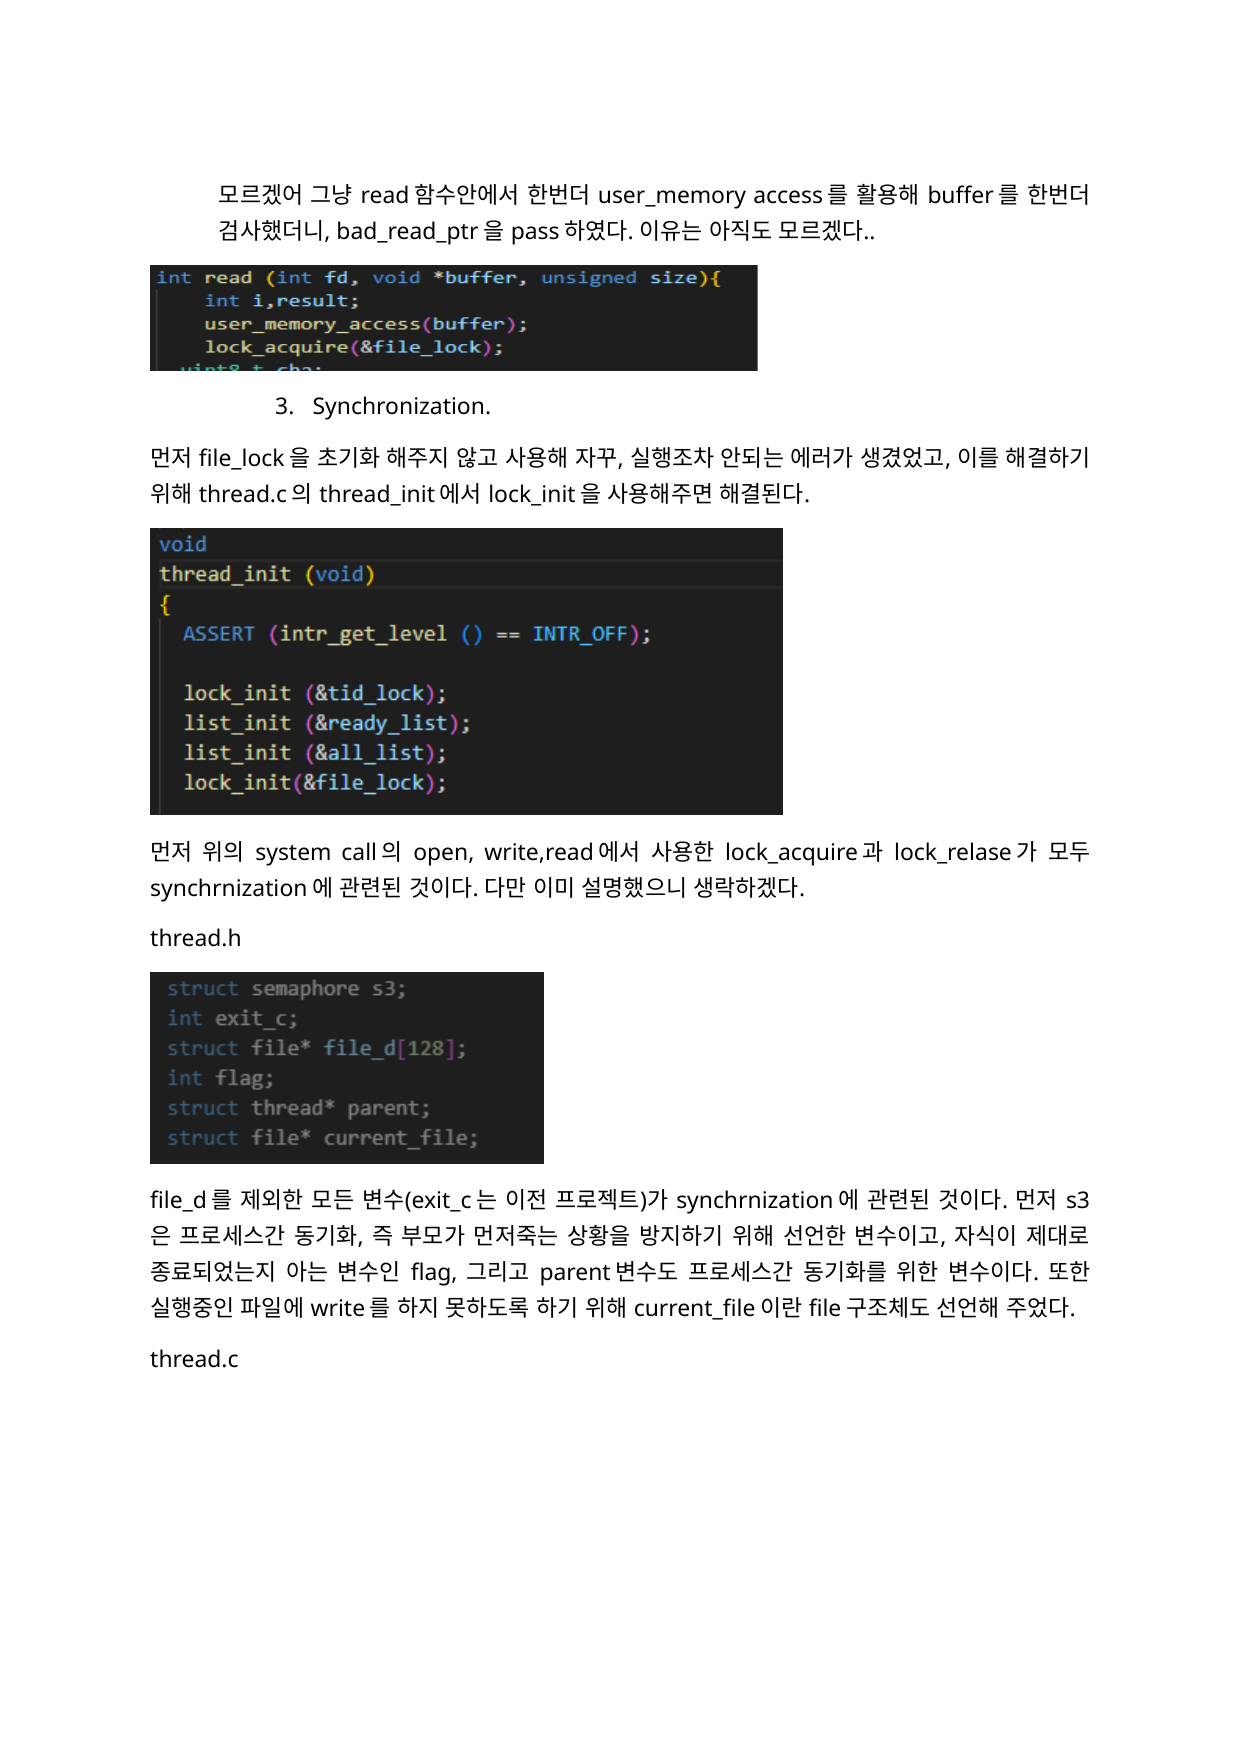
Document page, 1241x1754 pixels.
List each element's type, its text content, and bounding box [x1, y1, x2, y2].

text 먼저 위의 system call의 open, write,read에서 사용한 lock_acquire과 lock_relase가 모두 synchrnization에 관련된 것이다. 다만 이미 설명했으니 생락하겠다. [150, 834, 1090, 903]
list Synchronization. [275, 390, 1090, 421]
text file_d를 제외한 모든 변수(exit_c는 이전 프로젝트)가 synchrnization에 관련된 것이다. 먼저 s3은 프로세스간 동기화, 즉 부모가 먼저죽는 상황을 방지하기 위해 선언한 변수이고, 자식이 제대로 종료되었는지 아는 변수인 flag, 그리고 parent변수도 프로세스간 동기화를 위한 변수이다. 또한 실행중인 파일에 write를 하지 못하도록 하기 위해 current_file이란 file구조체도 선언해 주었다. [150, 1182, 1090, 1323]
picture [150, 528, 783, 815]
picture [150, 265, 758, 371]
text 먼저 file_lock을 초기화 해주지 않고 사용해 자꾸, 실행조차 안되는 에러가 생겼었고, 이를 해결하기 위해 thread.c의 thread_init에서 lock_init을 사용해주면 해결된다. [150, 440, 1090, 509]
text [150, 177, 1090, 246]
text thread.c [150, 1342, 1090, 1374]
picture [150, 972, 544, 1164]
text thread.h [150, 922, 1090, 953]
